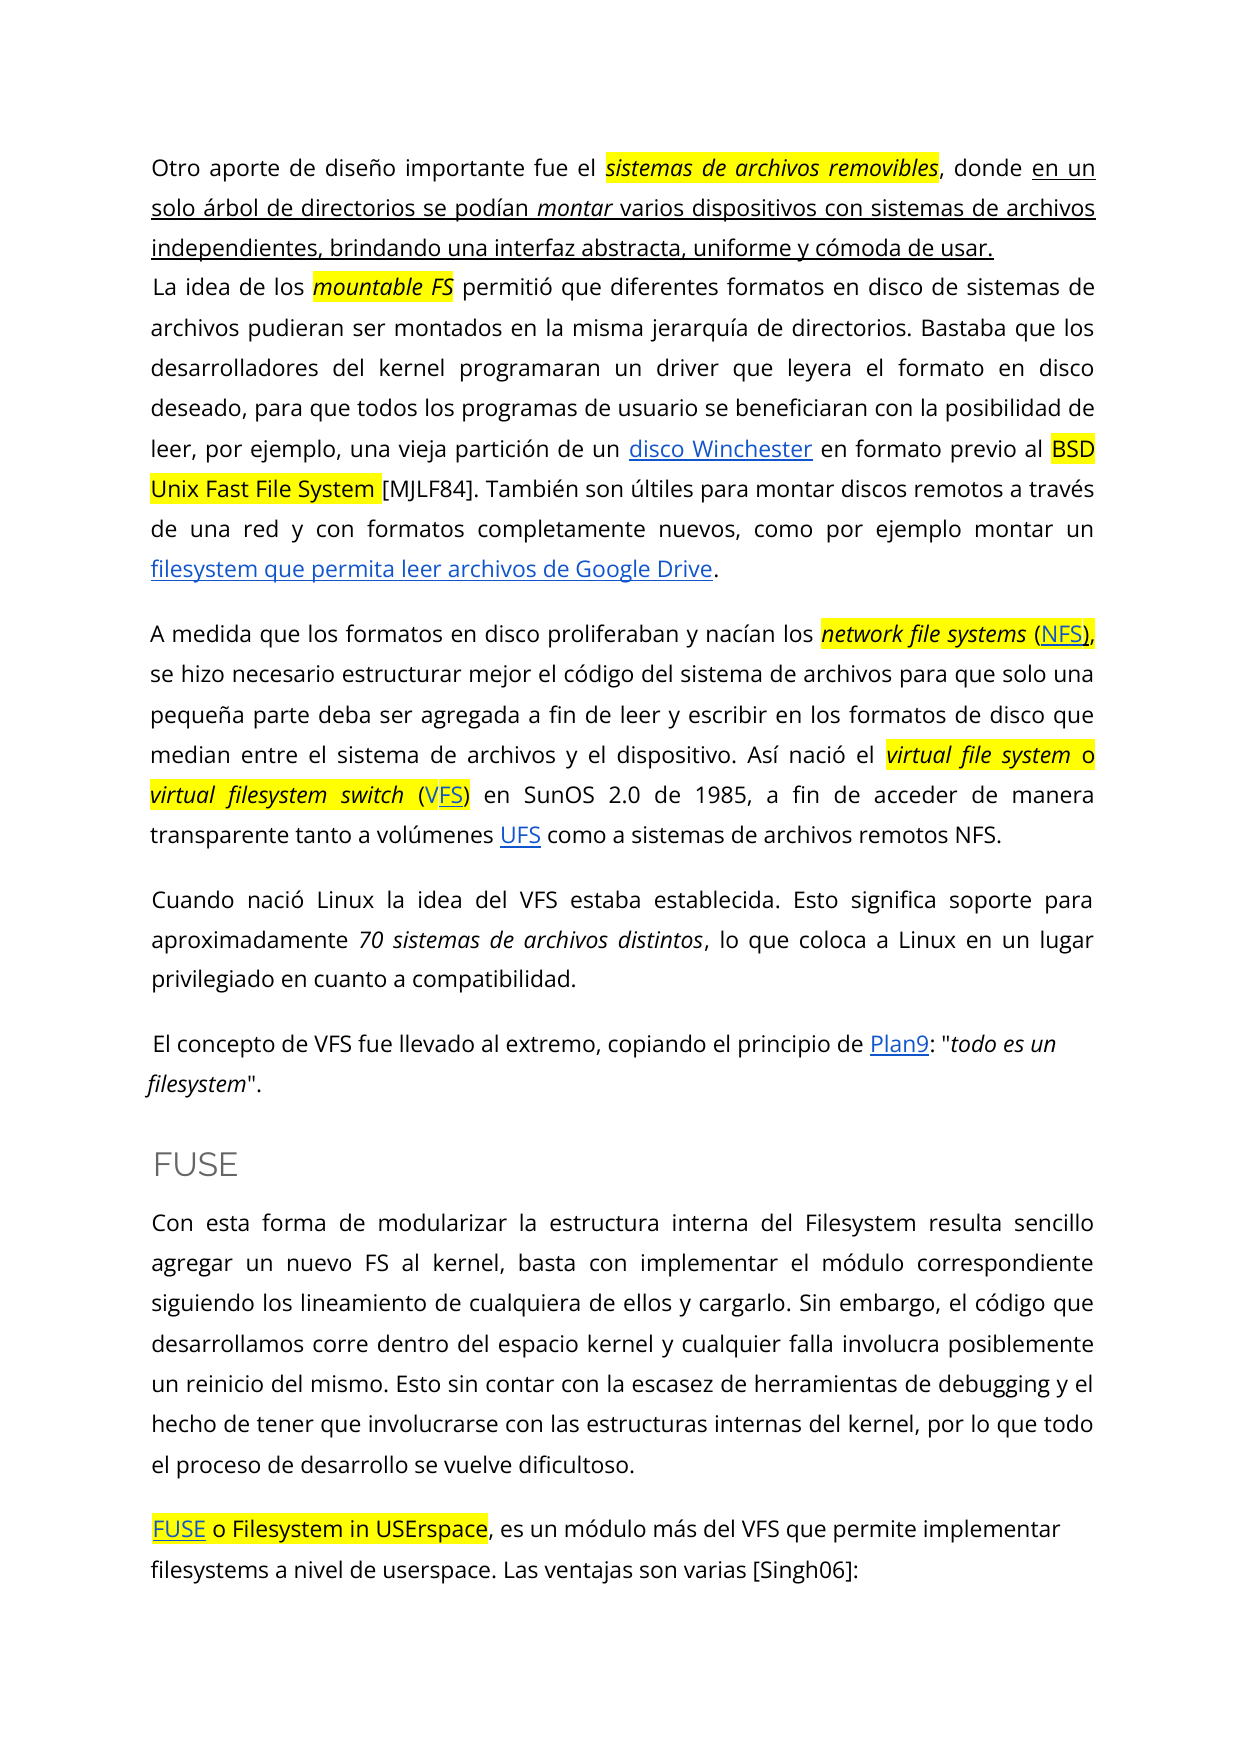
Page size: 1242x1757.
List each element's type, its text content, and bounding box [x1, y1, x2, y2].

text Otro aporte de diseño importante fue el sistemas de archivos removibles, donde en un solo árbol de directorios se podían montar varios dispositivos con sistemas de archivos independientes, brindando una interfaz abstracta, uniforme y cómoda de usar. [151, 152, 1096, 218]
text La idea de los mountable FS permitió que diferentes formatos en disco de sistemas de archivos pudieran ser montados en la misma jerarquía de directorios. Bastaba que los desarrolladores del kernel programaran un driver que leyera el formato en disco deseado, para que todos los programas de usuario se beneficiaran con la posibilidad de leer, por ejemplo, una vieja partición de un disco Winchester en formato previo al BSD Unix Fast File System [MJLF84]. También son últiles para montar discos remotos a través de una red y con formatos completamente nuevos, como por ejemplo montar un filesystem que permita leer archivos de Google Drive. [150, 271, 1096, 585]
text Cuando nació Linux la idea del VFS estaba establecida. Esto significa soporte para aproximadamente 70 sistemas de archivos distintos, lo que coloca a Linux en un lugar privilegiado en cuanto a compatibilidad. [151, 884, 1095, 995]
text FUSE o Filesystem in USErspace, es un módulo más del VFS que permite implementar filesystems a nivel de userspace. Las ventajas son varias [Singh06]: [150, 1513, 1094, 1585]
text El concepto de VFS fue llevado al extremo, copiando el principio de Plan9: "todo es un filesystem". [147, 1028, 1095, 1100]
text A medida que los formatos en disco proliferaban y nacían los network file systems (NFS), se hizo necesario estructurar mejor el código del sistema de archivos para que solo una pequeña parte deba ser agregada a fin de leer y escribir en los formatos de disco que median entre el sistema de archivos y el dispositivo. Así nació el virtual file system o virtual filesystem switch (VFS) en SunOS 2.0 de 1985, a fin de acceder de manera transparente tanto a volúmenes UFS como a sistemas de archivos remotos NFS. [150, 618, 1095, 851]
text Con esta forma de modularizar la estructura interna del Filesystem resulta sencillo agregar un nuevo FS al kernel, basta con implementar el módulo correspondiente siguiendo los lineamiento de cualquiera de ellos y cargarlo. Sin embargo, el código que desarrollamos corre dentro del espacio kernel y cualquier falla involucra posiblemente un reinicio del mismo. Esto sin contar con la escasez de herramientas de debugging y el hecho de tener que involucrarse con las estructuras internas del kernel, por lo que todo el proceso de desarrollo se vuelve dificultoso. [151, 1207, 1095, 1480]
text FUSE [153, 1144, 1096, 1184]
text Otro aporte de diseño importante fue el sistemas de archivos removibles, donde en un solo árbol de directorios se podían montar varios dispositivos con sistemas de archivos independientes, brindando una interfaz abstracta, uniforme y cómoda de usar. [151, 220, 1096, 263]
